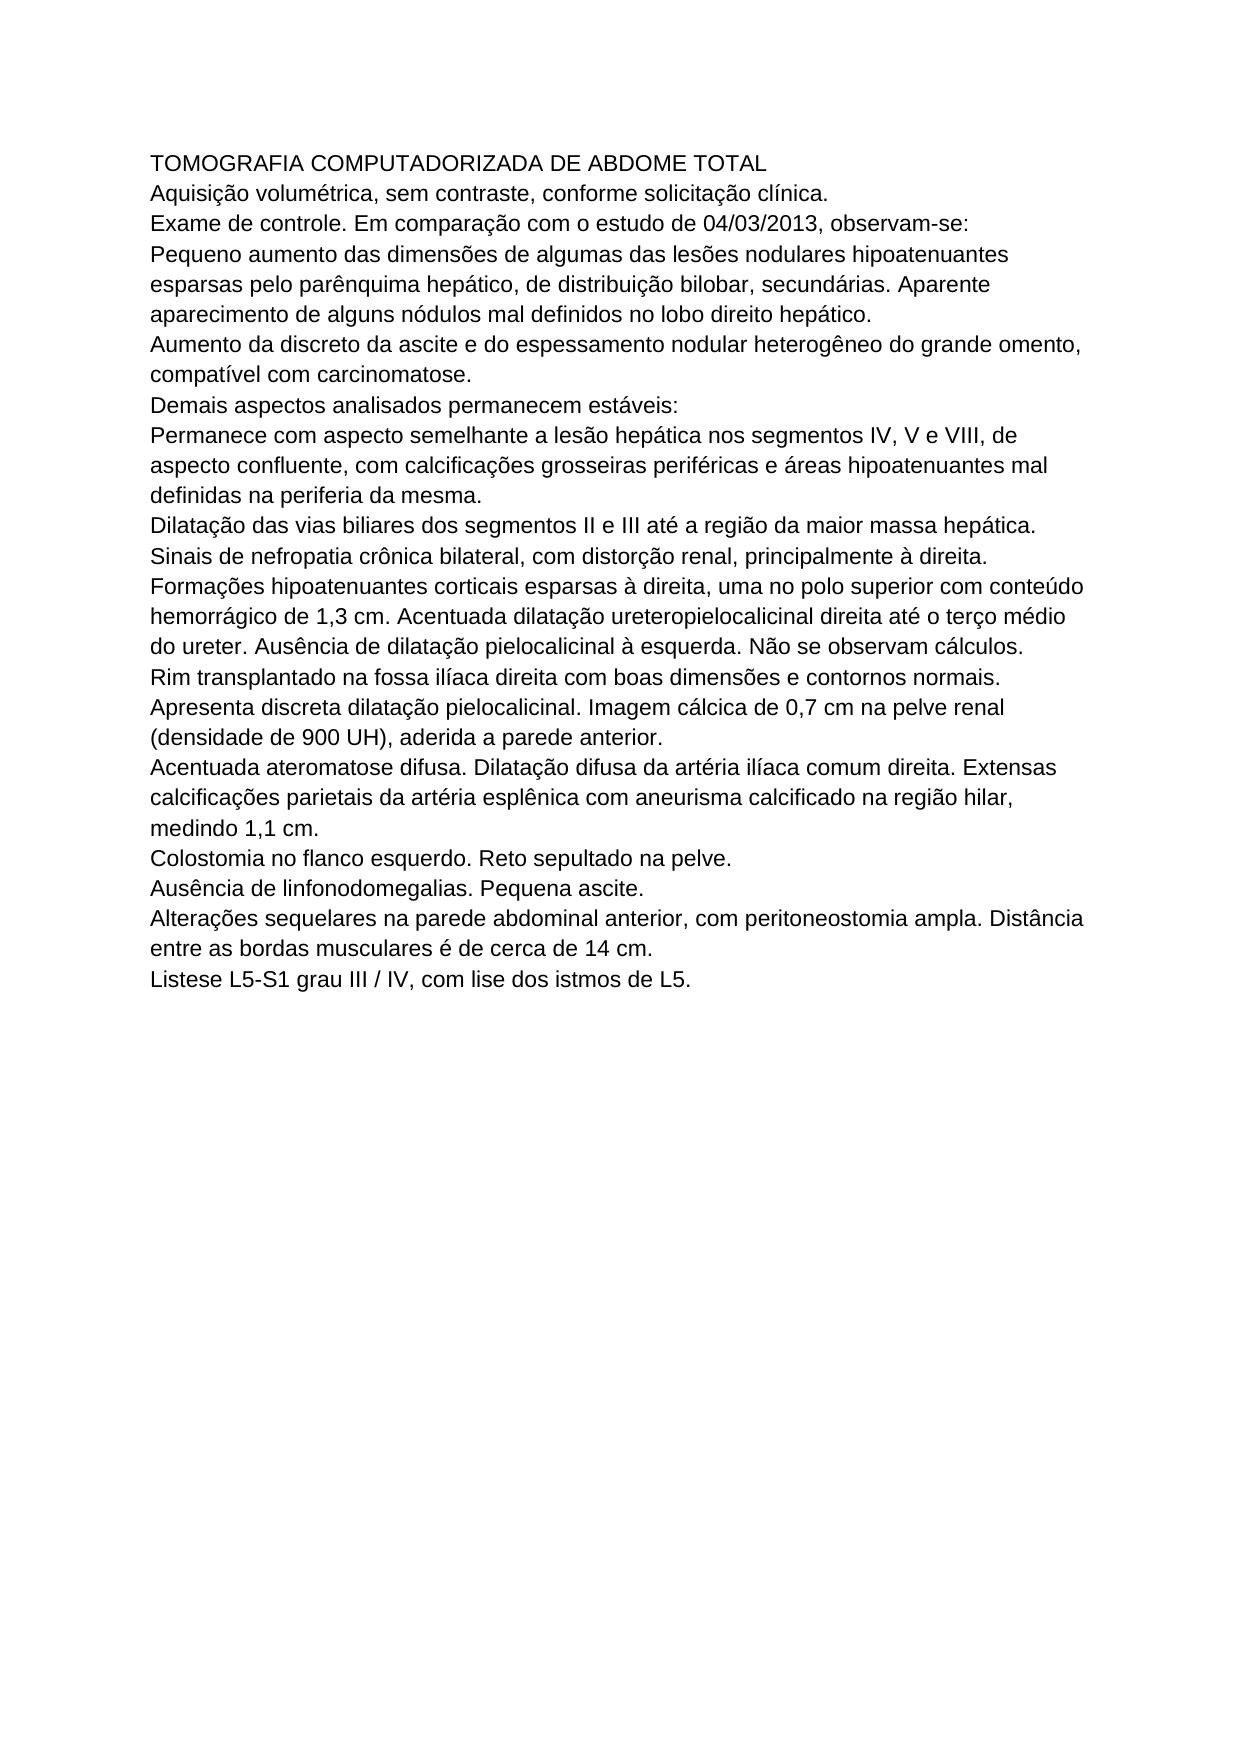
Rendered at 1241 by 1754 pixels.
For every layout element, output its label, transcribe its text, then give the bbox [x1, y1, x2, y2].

text Sinais de nefropatia crônica bilateral, com distorção renal, principalmente à direita. Formações hipoatenuantes corticais esparsas à direita, uma no polo superior com conteúdo hemorrágico de 1,3 cm. Acentuada dilatação ureteropielocalicinal direita até o terço médio do ureter. Ausência de dilatação pielocalicinal à esquerda. Não se observam cálculos. [150, 543, 1090, 660]
text TOMOGRAFIA COMPUTADORIZADA DE ABDOME TOTAL [150, 150, 1090, 176]
text Exame de controle. Em comparação com o estudo de 04/03/2013, observam-se: [150, 210, 1090, 237]
text Colostomia no flanco esquerdo. Reto sepultado na pelve. [150, 845, 1090, 871]
text Demais aspectos analisados permanecem estáveis: [150, 392, 1090, 418]
text Dilatação das vias biliares dos segmentos II e III até a região da maior massa hepática. [150, 512, 1090, 539]
text Pequeno aumento das dimensões de algumas das lesões nodulares hipoatenuantes esparsas pelo parênquima hepático, de distribuição bilobar, secundárias. Aparente aparecimento de alguns nódulos mal definidos no lobo direito hepático. [150, 241, 1090, 327]
text Rim transplantado na fossa ilíaca direita com boas dimensões e contornos normais. Apresenta discreta dilatação pielocalicinal. Imagem cálcica de 0,7 cm na pelve renal (densidade de 900 UH), aderida a parede anterior. [150, 663, 1090, 750]
text Listese L5-S1 grau III / IV, com lise dos istmos de L5. [150, 966, 1090, 992]
text Permanece com aspecto semelhante a lesão hepática nos segmentos IV, V e VIII, de aspecto confluente, com calcificações grosseiras periféricas e áreas hipoatenuantes mal definidas na periferia da mesma. [150, 422, 1090, 509]
text Acentuada ateromatose difusa. Dilatação difusa da artéria ilíaca comum direita. Extensas calcificações parietais da artéria esplênica com aneurisma calcificado na região hilar, medindo 1,1 cm. [150, 754, 1090, 841]
text Aquisição volumétrica, sem contraste, conforme solicitação clínica. [150, 180, 1090, 207]
text Ausência de linfonodomegalias. Pequena ascite. [150, 875, 1090, 901]
text Aumento da discreto da ascite e do espessamento nodular heterogêneo do grande omento, compatível com carcinomatose. [150, 331, 1090, 388]
text Alterações sequelares na parede abdominal anterior, com peritoneostomia ampla. Distância entre as bordas musculares é de cerca de 14 cm. [150, 905, 1090, 962]
